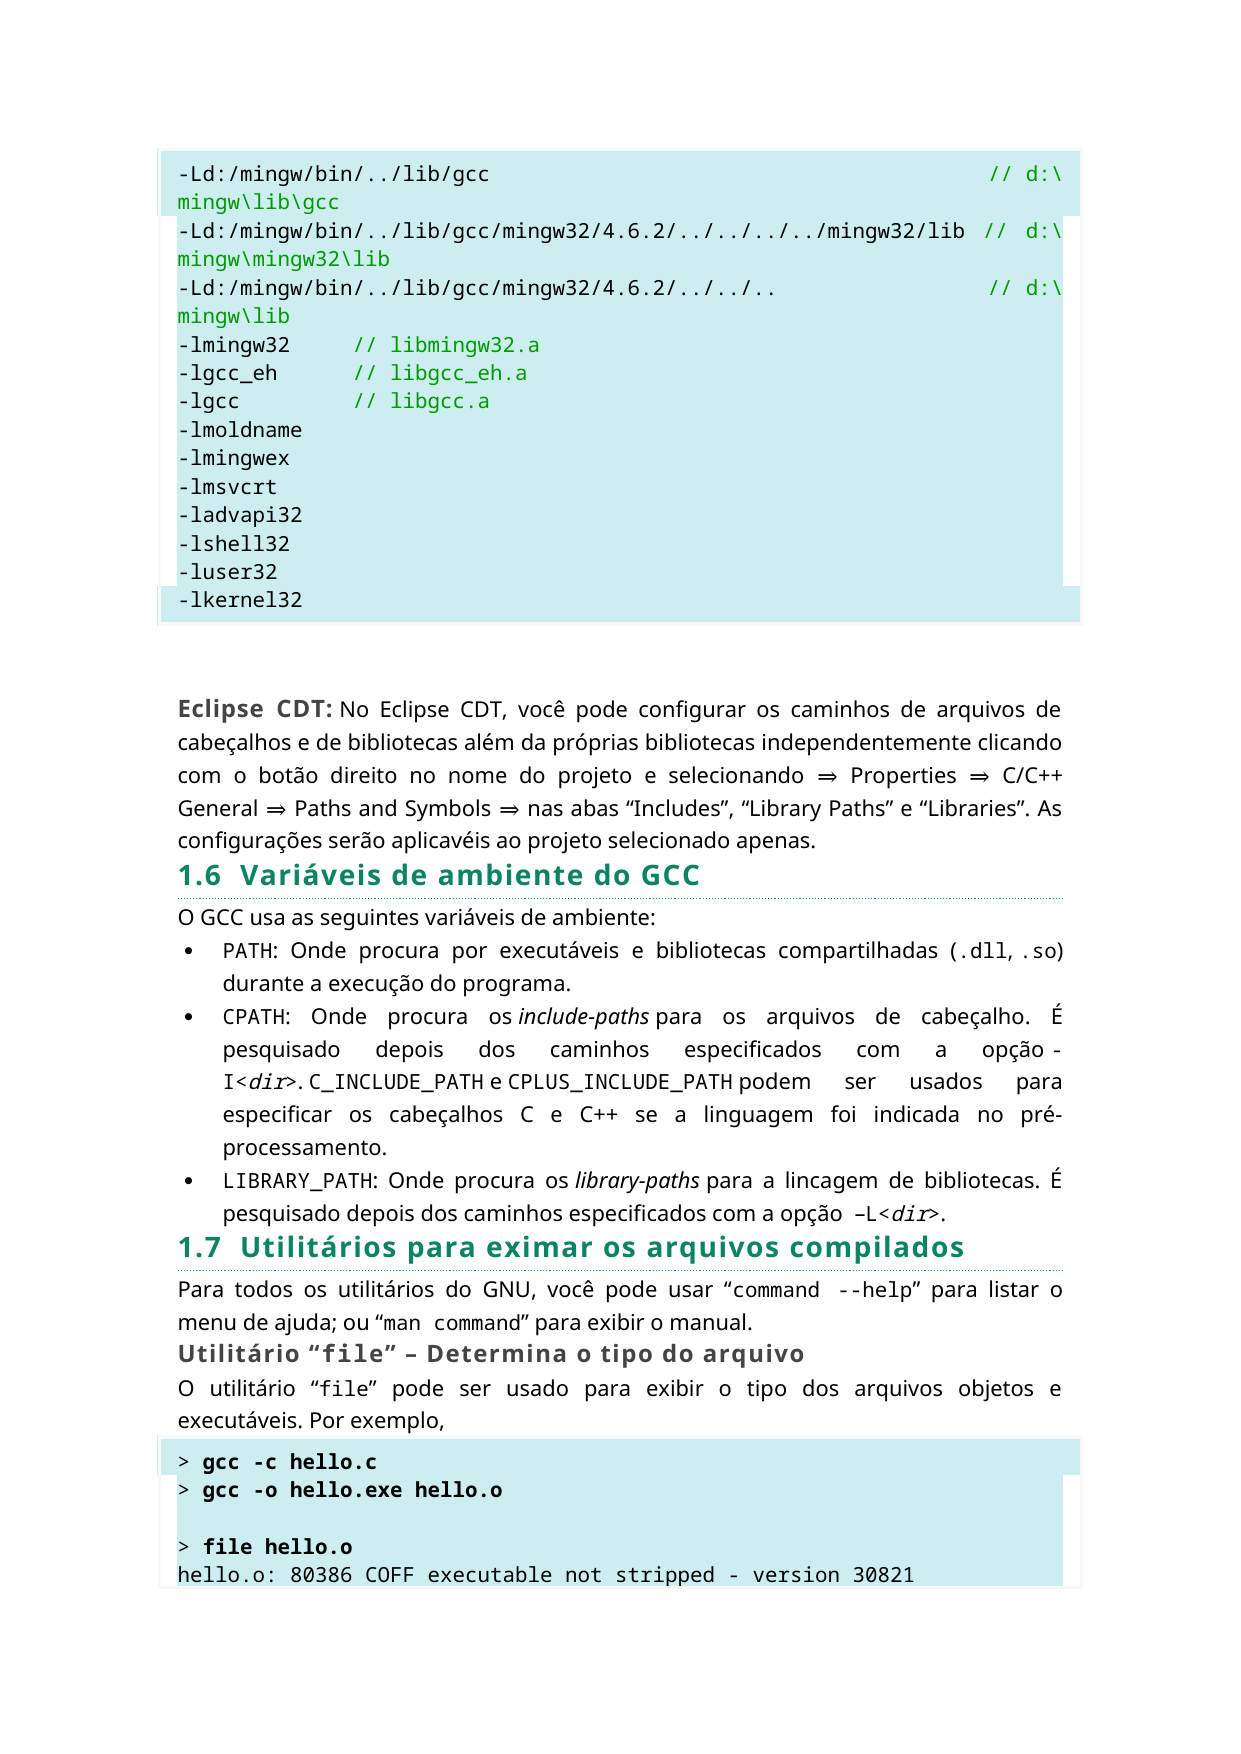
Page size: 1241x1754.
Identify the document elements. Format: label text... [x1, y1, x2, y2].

text O utilitário “file” pode ser usado para exibir o tipo dos arquivos objetos e executáveis. Por exemplo, [177, 1370, 1063, 1435]
text 1.6 Variáveis de ambiente do GCC [177, 855, 1063, 899]
text -lmingwex [177, 443, 1063, 472]
list PATH: Onde procura por executáveis e bibliotecas compartilhadas (.dll, .so) durante a execução do programa. [185, 932, 1063, 998]
text -lmsvcrt [177, 472, 1063, 500]
text > gcc -o hello.exe hello.o [177, 1475, 1063, 1504]
text -lmingw32 // libmingw32.a [177, 330, 1063, 358]
list CPATH: Onde procura os include-paths para os arquivos de cabeçalho. É pesquisado depois dos caminhos especificados com a opção -I<dir>. C_INCLUDE_PATH e CPLUS_INCLUDE_PATH podem ser usados para especificar os cabeçalhos C e C++ se a linguagem foi indicada no pré-processamento. [185, 998, 1063, 1162]
text -Ld:/mingw/bin/../lib/gcc/mingw32/4.6.2/../../.. // d:\mingw\lib [177, 273, 1063, 330]
text -Ld:/mingw/bin/../lib/gcc/mingw32/4.6.2/../../../../mingw32/lib // d:\mingw\mingw32\lib [177, 216, 1063, 273]
text -lgcc // libgcc.a [177, 387, 1063, 415]
text Para todos os utilitários do GNU, você pode usar “command --help” para listar o menu de ajuda; ou “man command” para exibir o manual. [177, 1271, 1063, 1337]
text -luser32 [177, 557, 1063, 574]
text 1.7 Utilitários para eximar os arquivos compilados [177, 1227, 1063, 1271]
text Eclipse CDT: No Eclipse CDT, você pode configurar os caminhos de arquivos de cabeçalhos e de bibliotecas além da próprias bibliotecas independentemente clicando com o botão direito no nome do projeto e selecionando ⇒ Properties ⇒ C/C++ General ⇒ Paths and Symbols ⇒ nas abas “Includes”, “Library Paths” e “Libraries”. As configurações serão aplicavéis ao projeto selecionado apenas. [177, 626, 1063, 855]
text Utilitário “file” – Determina o tipo do arquivo [177, 1337, 1063, 1370]
text O GCC usa as seguintes variáveis de ambiente: [177, 899, 1063, 932]
text -lgcc_eh // libgcc_eh.a [177, 358, 1063, 387]
text -lkernel32 [161, 574, 1080, 622]
text -lmoldname [177, 415, 1063, 443]
text -Ld:/mingw/bin/../lib/gcc // d:\mingw\lib\gcc [161, 151, 1080, 216]
text hello.o: 80386 COFF executable not stripped - version 30821 [177, 1561, 1063, 1586]
list LIBRARY_PATH: Onde procura os library-paths para a lincagem de bibliotecas. É pesquisado depois dos caminhos especificados com a opção –L<dir>. [185, 1162, 1063, 1227]
text > file hello.o [177, 1532, 1063, 1561]
text > gcc -c hello.c [161, 1439, 1080, 1475]
text -ladvapi32 [177, 500, 1063, 529]
text -lshell32 [177, 529, 1063, 557]
